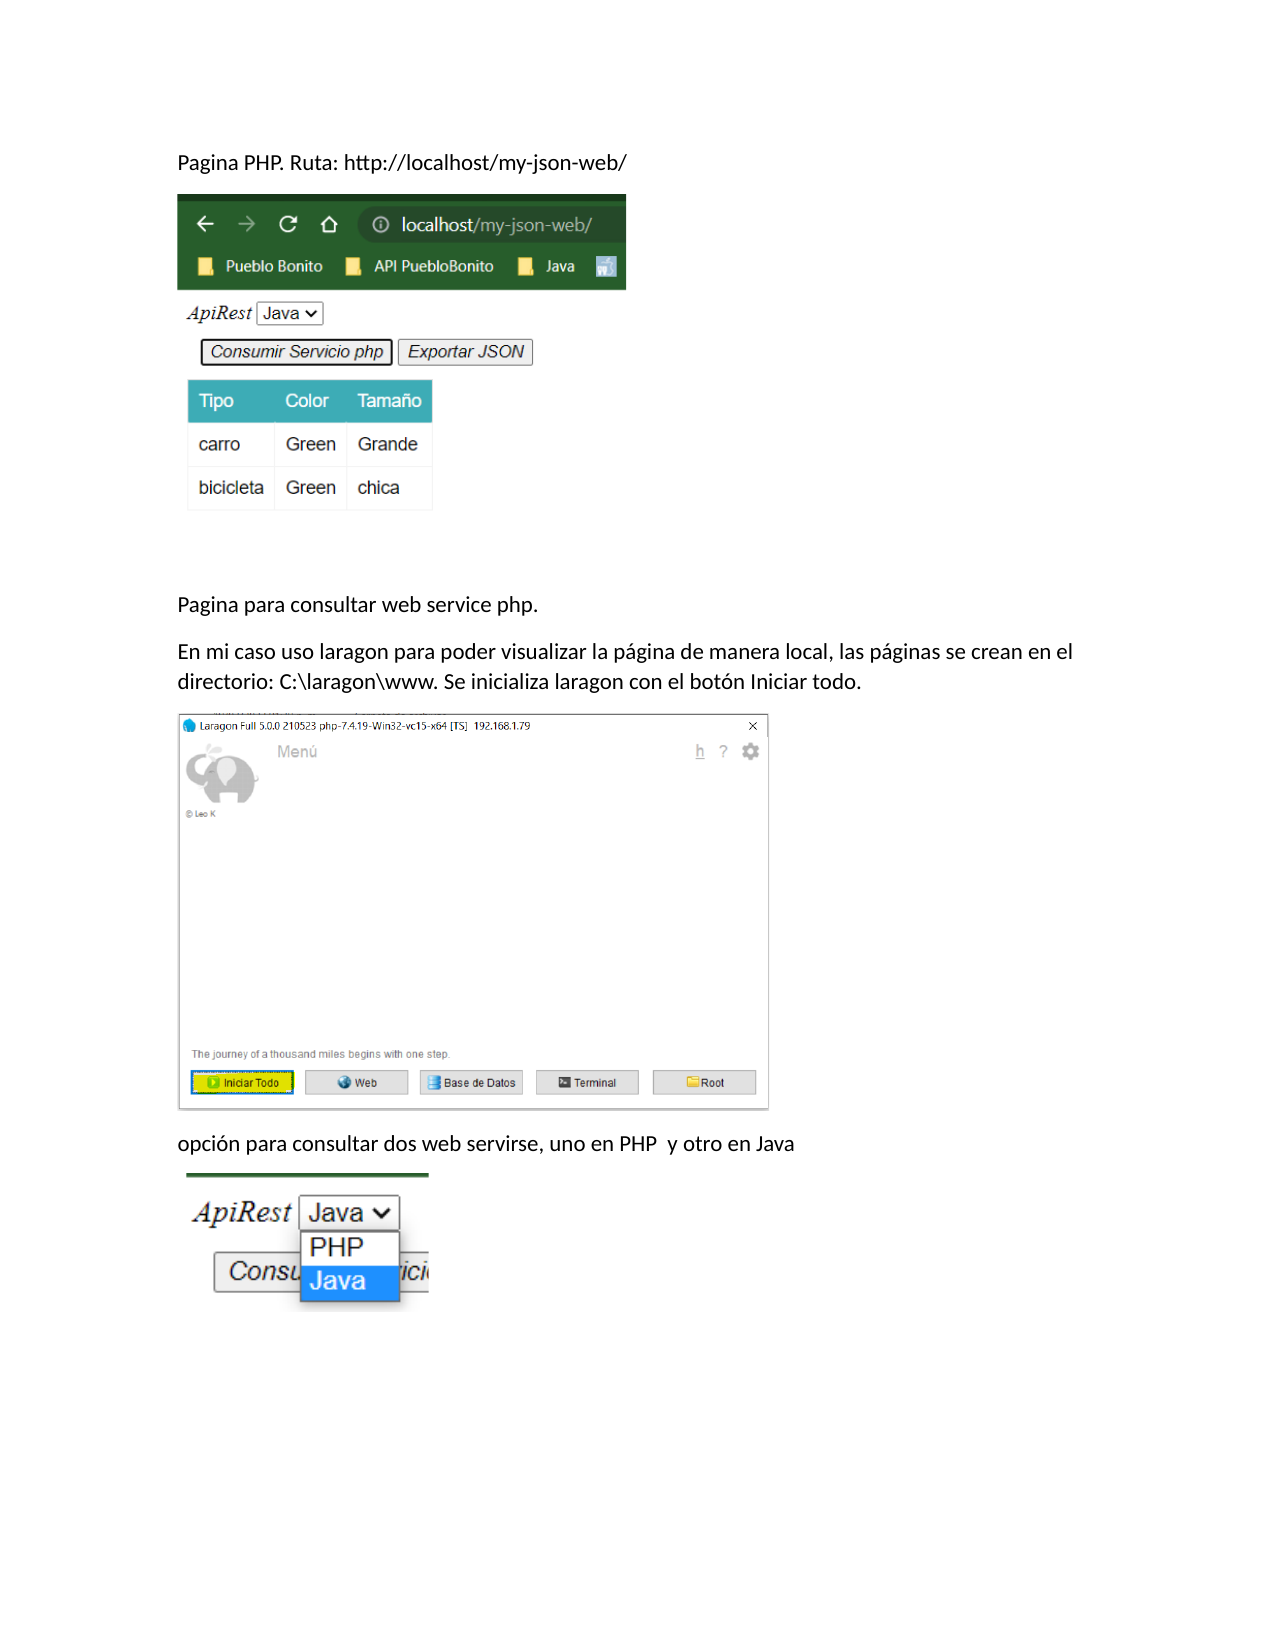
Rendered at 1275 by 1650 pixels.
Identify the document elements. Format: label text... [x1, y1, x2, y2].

picture [177, 713, 770, 1111]
text opción para consultar dos web servirse, uno en PHP y otro en Java [177, 1129, 1098, 1157]
text En mi caso uso laragon para poder visualizar la página de manera local, las páginas se crean en el directorio: C:\laragon\www. Se inicializa laragon con el botón Iniciar todo. [177, 637, 1098, 695]
text Pagina para consultar web service php. [177, 590, 1098, 618]
text Pagina PHP. Ruta: http://localhost/my-json-web/ [177, 148, 1098, 176]
picture [177, 194, 627, 525]
picture [184, 1173, 429, 1312]
